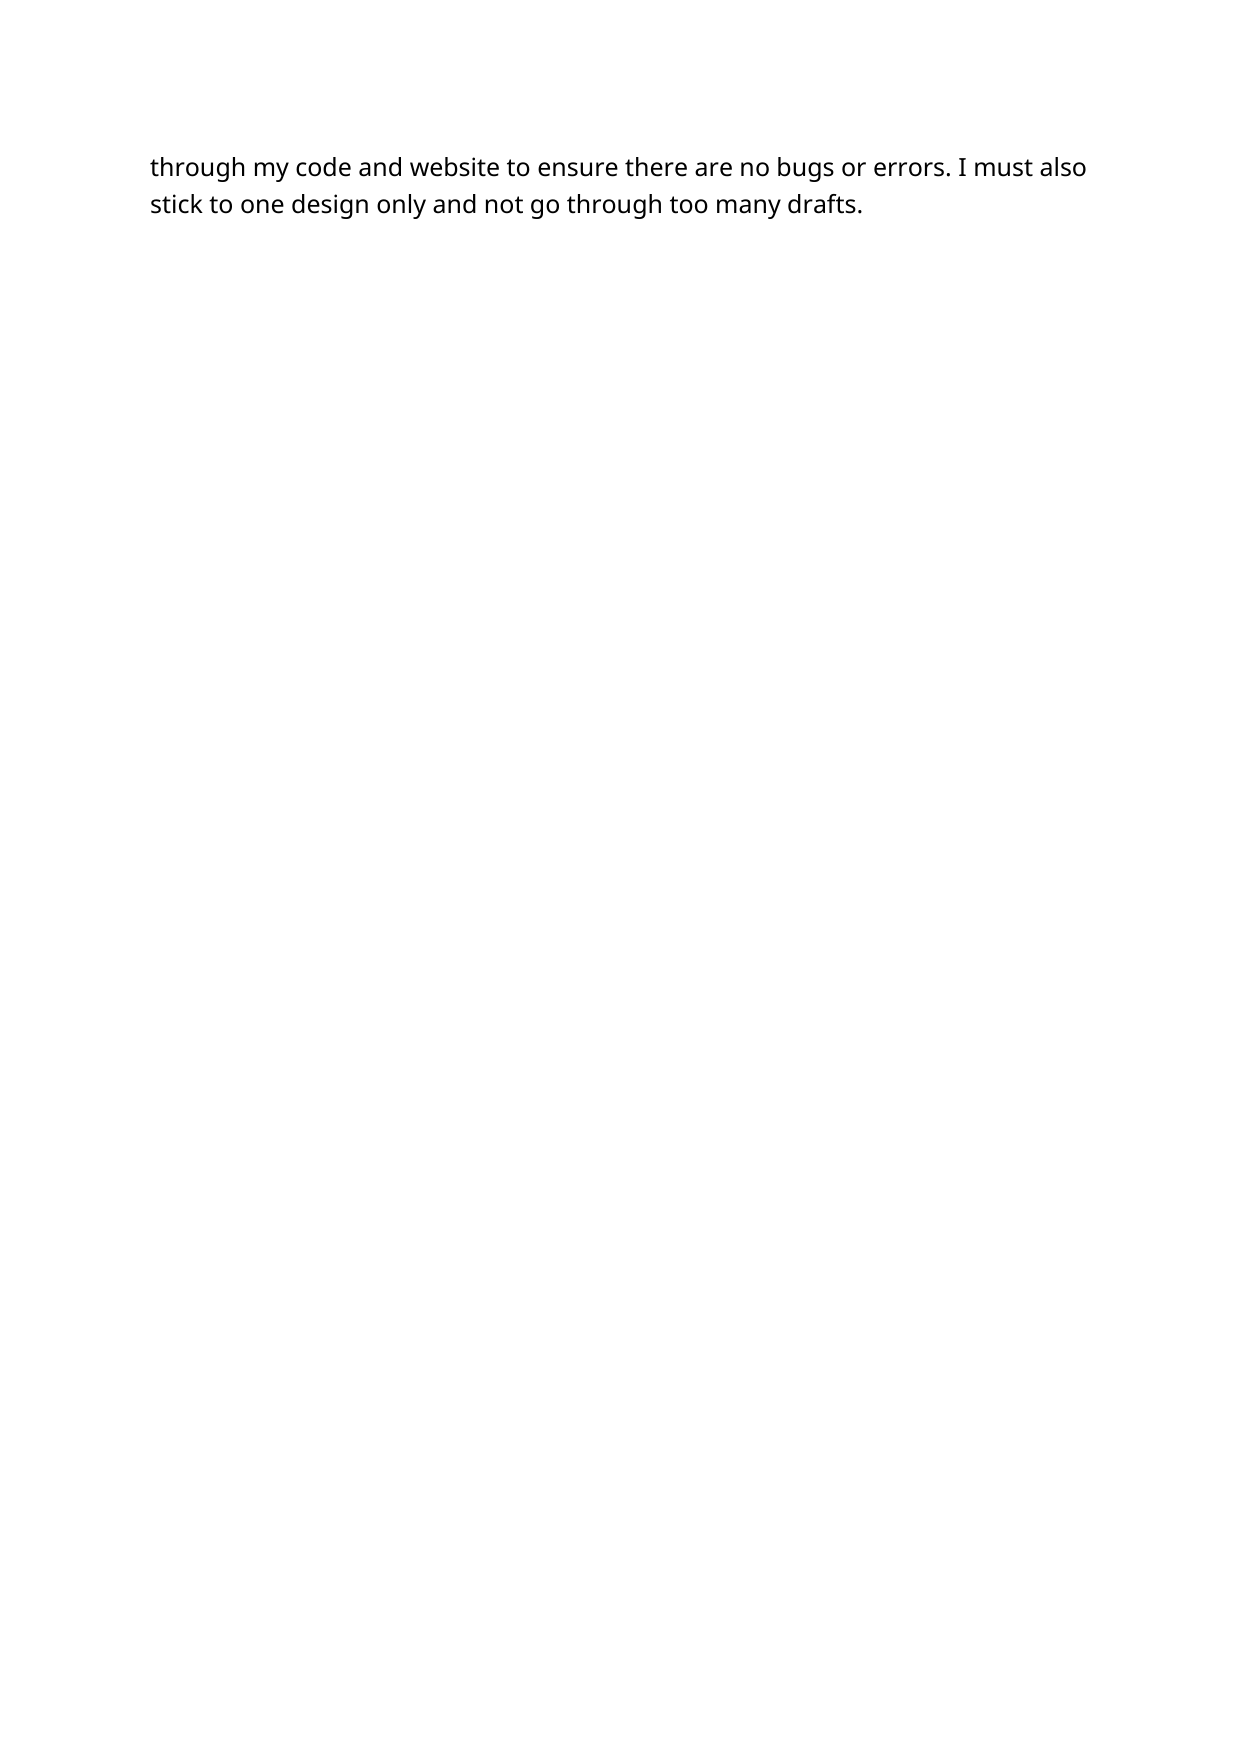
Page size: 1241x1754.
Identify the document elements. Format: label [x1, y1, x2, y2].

text [150, 150, 1090, 221]
